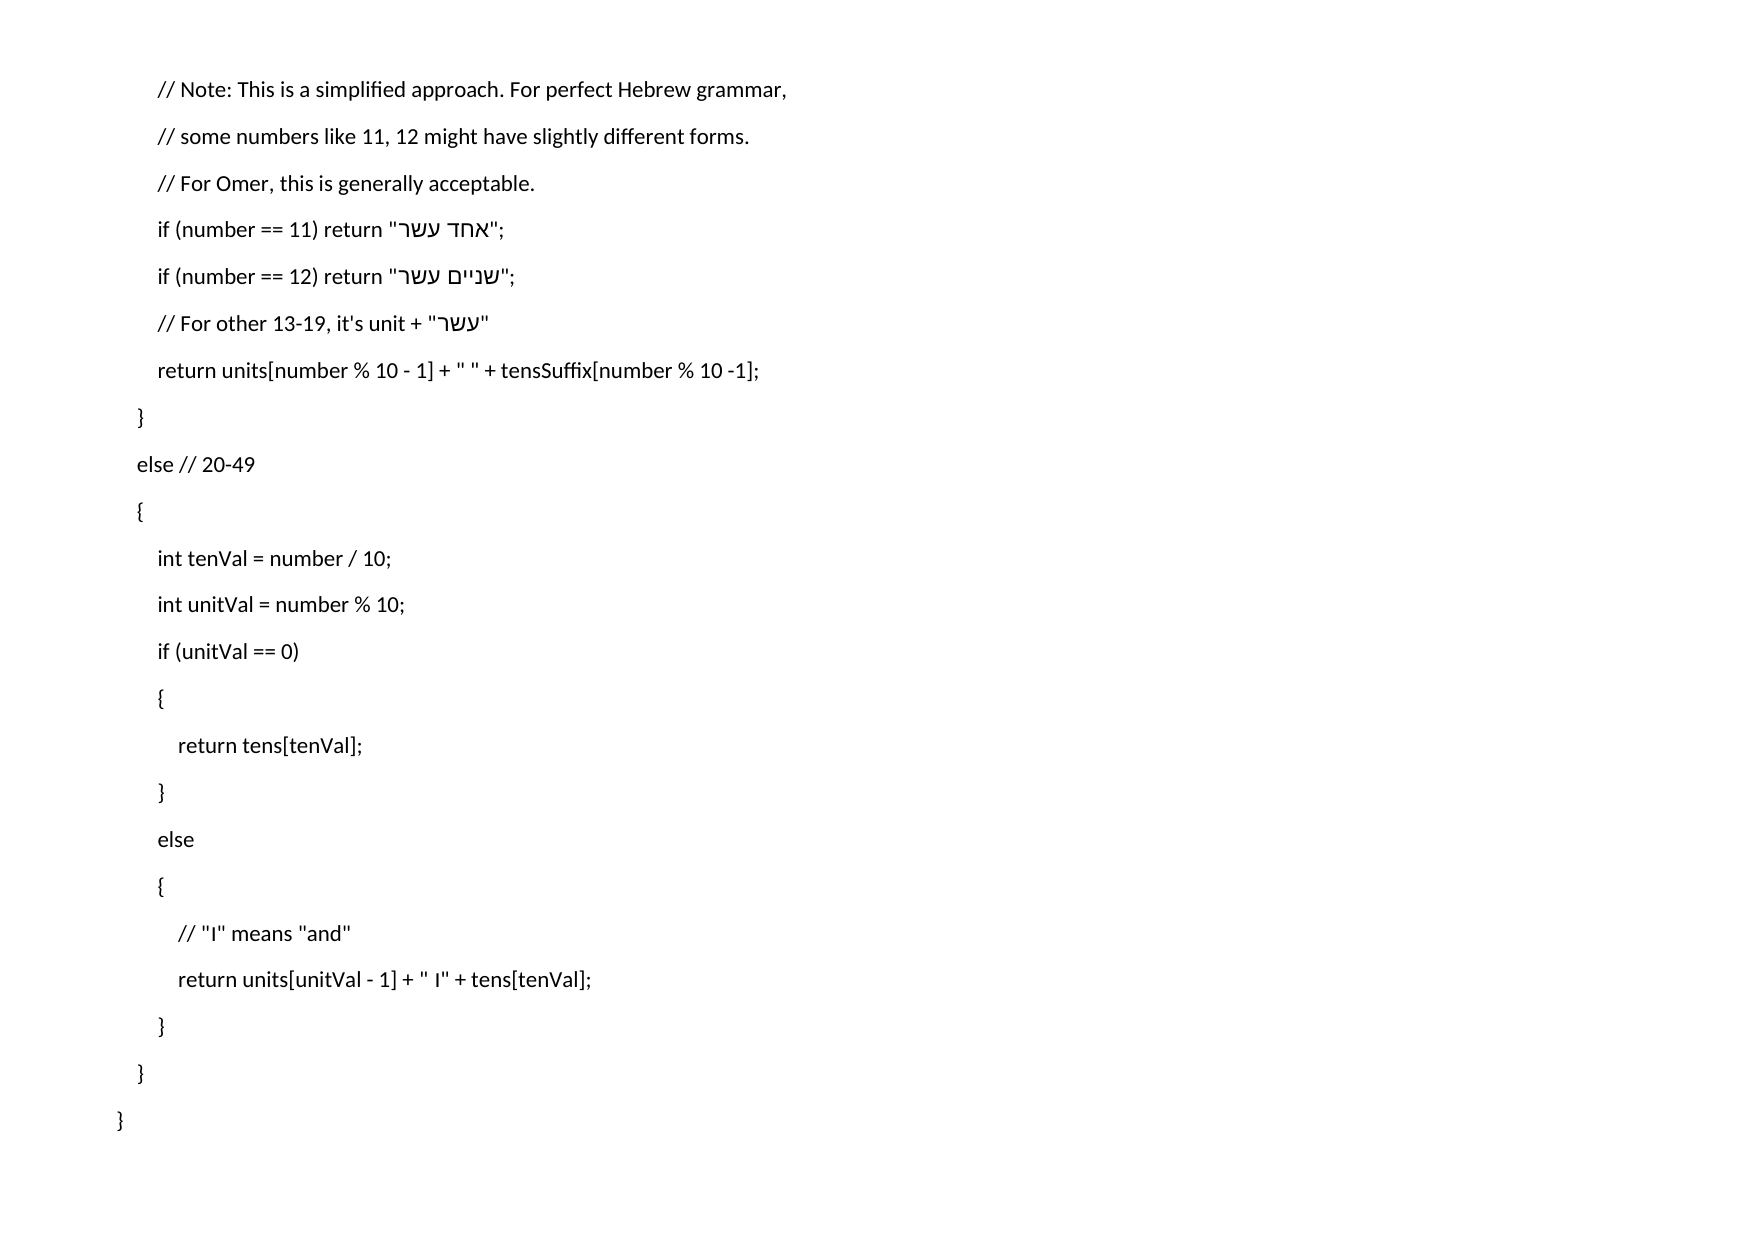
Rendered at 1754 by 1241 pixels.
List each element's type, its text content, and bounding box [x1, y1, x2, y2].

text if (number == 11) return "אחד עשר"; [75, 216, 1679, 244]
text // Note: This is a simplified approach. For perfect Hebrew grammar, [75, 75, 1679, 103]
text } [75, 1106, 1679, 1134]
text { [75, 684, 1679, 712]
text // "ו" means "and" [75, 919, 1679, 947]
text } [75, 1059, 1679, 1087]
text // some numbers like 11, 12 might have slightly different forms. [75, 122, 1679, 150]
text int tenVal = number / 10; [75, 544, 1679, 572]
text else // 20-49 [75, 450, 1679, 478]
text } [75, 403, 1679, 431]
text } [75, 1012, 1679, 1041]
text // For Omer, this is generally acceptable. [75, 169, 1679, 197]
text return tens[tenVal]; [75, 731, 1679, 759]
text // For other 13-19, it's unit + "עשר" [75, 309, 1679, 337]
text } [75, 778, 1679, 806]
text return units[number % 10 - 1] + " " + tensSuffix[number % 10 -1]; [75, 356, 1679, 384]
text if (unitVal == 0) [75, 637, 1679, 666]
text else [75, 825, 1679, 853]
text if (number == 12) return "שניים עשר"; [75, 262, 1679, 291]
text { [75, 872, 1679, 900]
text return units[unitVal - 1] + " ו" + tens[tenVal]; [75, 966, 1679, 994]
text { [75, 497, 1679, 525]
text int unitVal = number % 10; [75, 591, 1679, 619]
